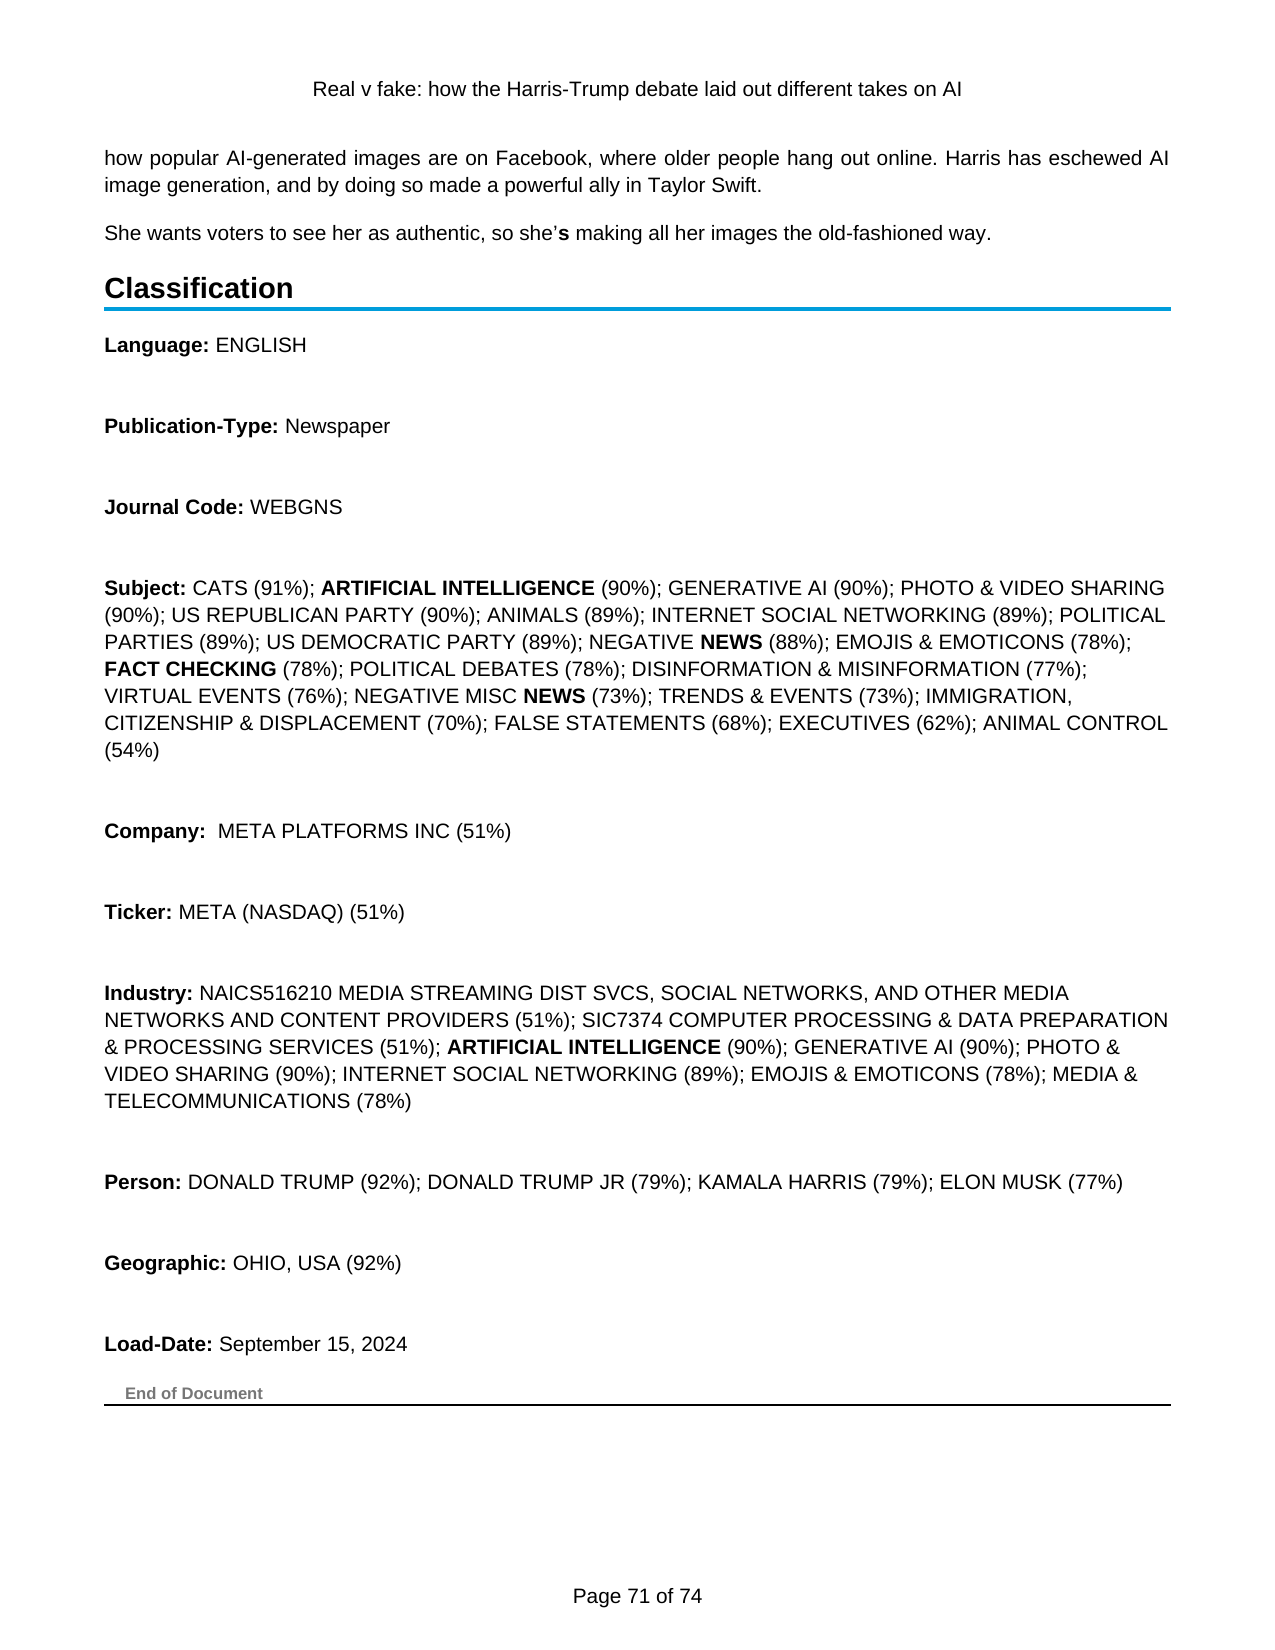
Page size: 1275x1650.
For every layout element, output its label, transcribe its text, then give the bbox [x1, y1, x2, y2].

text She wants voters to see her as authentic, so she’s making all her images the old-fashioned way. [104, 217, 1171, 244]
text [104, 142, 1171, 196]
text End of Document [125, 1384, 1171, 1403]
text Geographic: OHIO, USA (92%) [104, 1219, 1171, 1274]
text Publication-Type: Newspaper [104, 382, 1171, 438]
text Industry: NAICS516210 MEDIA STREAMING DIST SVCS, SOCIAL NETWORKS, AND OTHER MEDIA NETWORKS AND CONTENT PROVIDERS (51%); SIC7374 COMPUTER PROCESSING & DATA PREPARATION & PROCESSING SERVICES (51%); ARTIFICIAL INTELLIGENCE (90%); GENERATIVE AI (90%); PHOTO & VIDEO SHARING (90%); INTERNET SOCIAL NETWORKING (89%); EMOJIS & EMOTICONS (78%); MEDIA & TELECOMMUNICATIONS (78%) [104, 949, 1171, 1113]
text Subject: CATS (91%); ARTIFICIAL INTELLIGENCE (90%); GENERATIVE AI (90%); PHOTO & VIDEO SHARING (90%); US REPUBLICAN PARTY (90%); ANIMALS (89%); INTERNET SOCIAL NETWORKING (89%); POLITICAL PARTIES (89%); US DEMOCRATIC PARTY (89%); NEGATIVE NEWS (88%); EMOJIS & EMOTICONS (78%); FACT CHECKING (78%); POLITICAL DEBATES (78%); DISINFORMATION & MISINFORMATION (77%); VIRTUAL EVENTS (76%); NEGATIVE MISC NEWS (73%); TRENDS & EVENTS (73%); IMMIGRATION, CITIZENSHIP & DISPLACEMENT (70%); FALSE STATEMENTS (68%); EXECUTIVES (62%); ANIMAL CONTROL (54%) [104, 544, 1171, 762]
text Journal Code: WEBGNS [104, 463, 1171, 519]
text Company: META PLATFORMS INC (51%) [104, 787, 1171, 843]
text Classification [104, 269, 1171, 305]
text Load-Date: September 15, 2024 [104, 1299, 1171, 1355]
text Person: DONALD TRUMP (92%); DONALD TRUMP JR (79%); KAMALA HARRIS (79%); ELON MUSK (77%) [104, 1138, 1171, 1194]
text Language: ENGLISH [104, 330, 1171, 357]
text Ticker: META (NASDAQ) (51%) [104, 868, 1171, 924]
